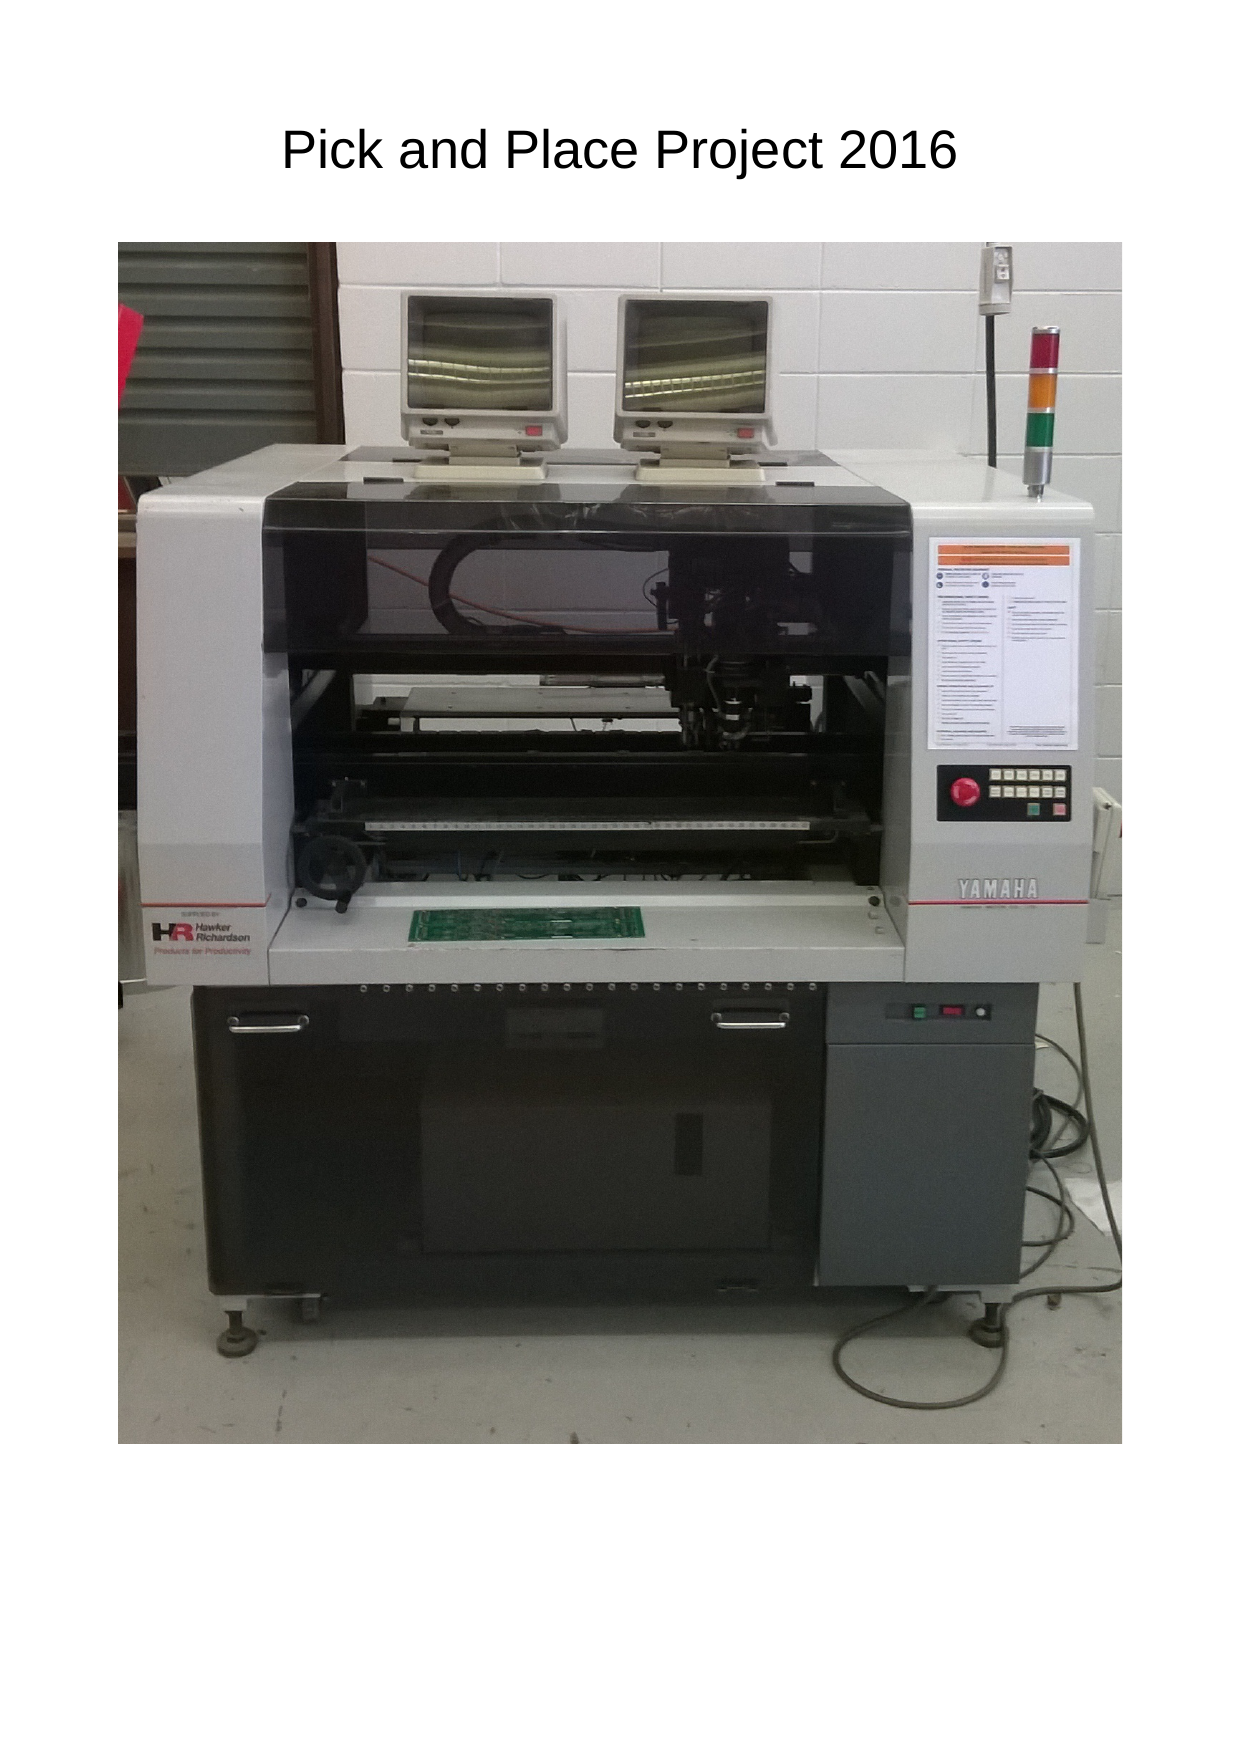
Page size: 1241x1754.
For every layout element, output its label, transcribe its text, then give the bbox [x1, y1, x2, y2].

text Pick and Place Project 2016 [118, 118, 1122, 180]
picture [118, 242, 1123, 1444]
